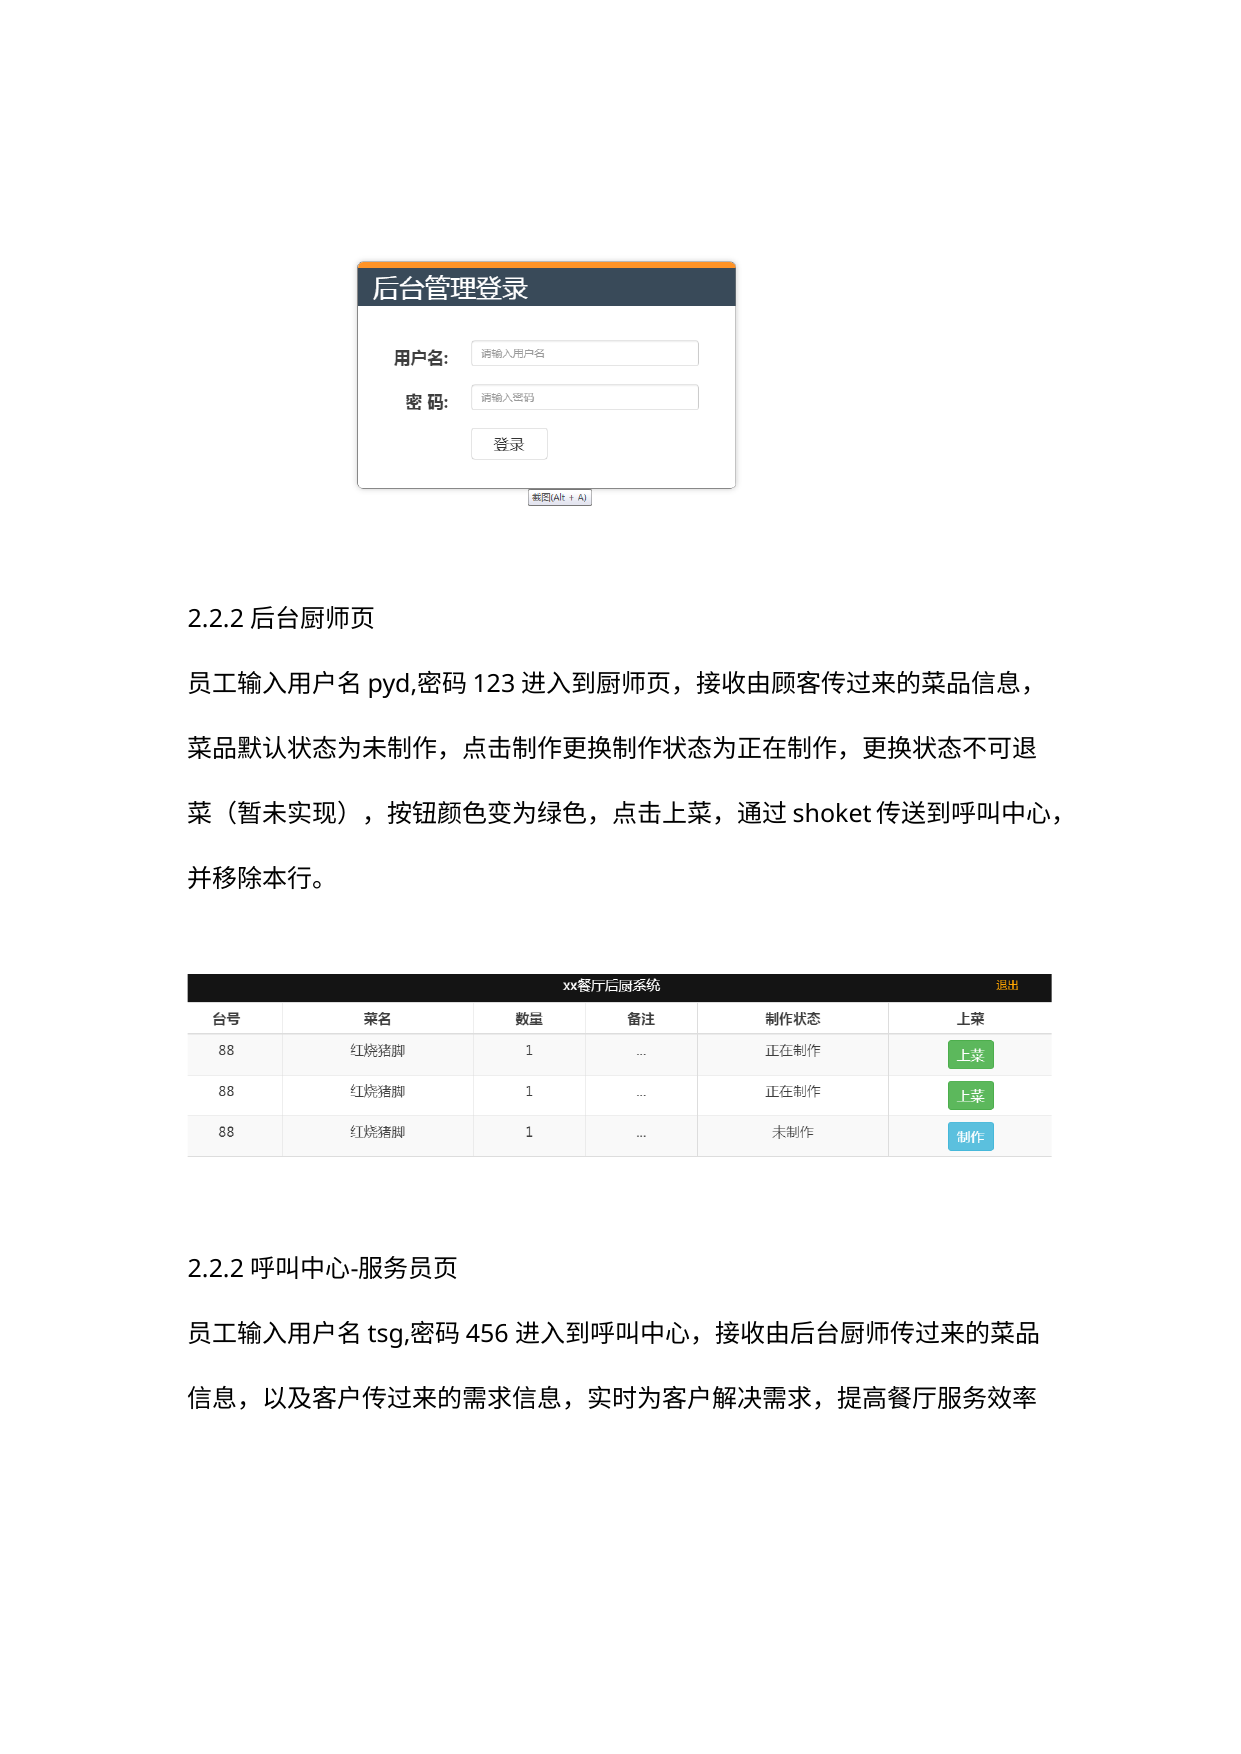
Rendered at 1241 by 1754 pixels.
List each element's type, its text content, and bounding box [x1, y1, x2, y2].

list 员工输入用户名pyd,密码123 进入到厨师页，接收由顾客传过来的菜品信息，菜品默认状态为未制作，点击制作更换制作状态为正在制作，更换状态不可退菜（暂未实现），按钮颜色变为绿色，点击上菜，通过shoket传送到呼叫中心，并移除本行。 [187, 649, 1053, 909]
list 员工输入用户名tsg,密码456 进入到呼叫中心，接收由后台厨师传过来的菜品信息，以及客户传过来的需求信息，实时为客户解决需求，提高餐厅服务效率 [187, 1299, 1053, 1429]
picture [187, 162, 876, 582]
picture [187, 974, 1052, 1185]
list 2.2.2 呼叫中心-服务员页 [187, 1234, 1053, 1299]
list 2.2.2 后台厨师页 [187, 584, 1053, 649]
